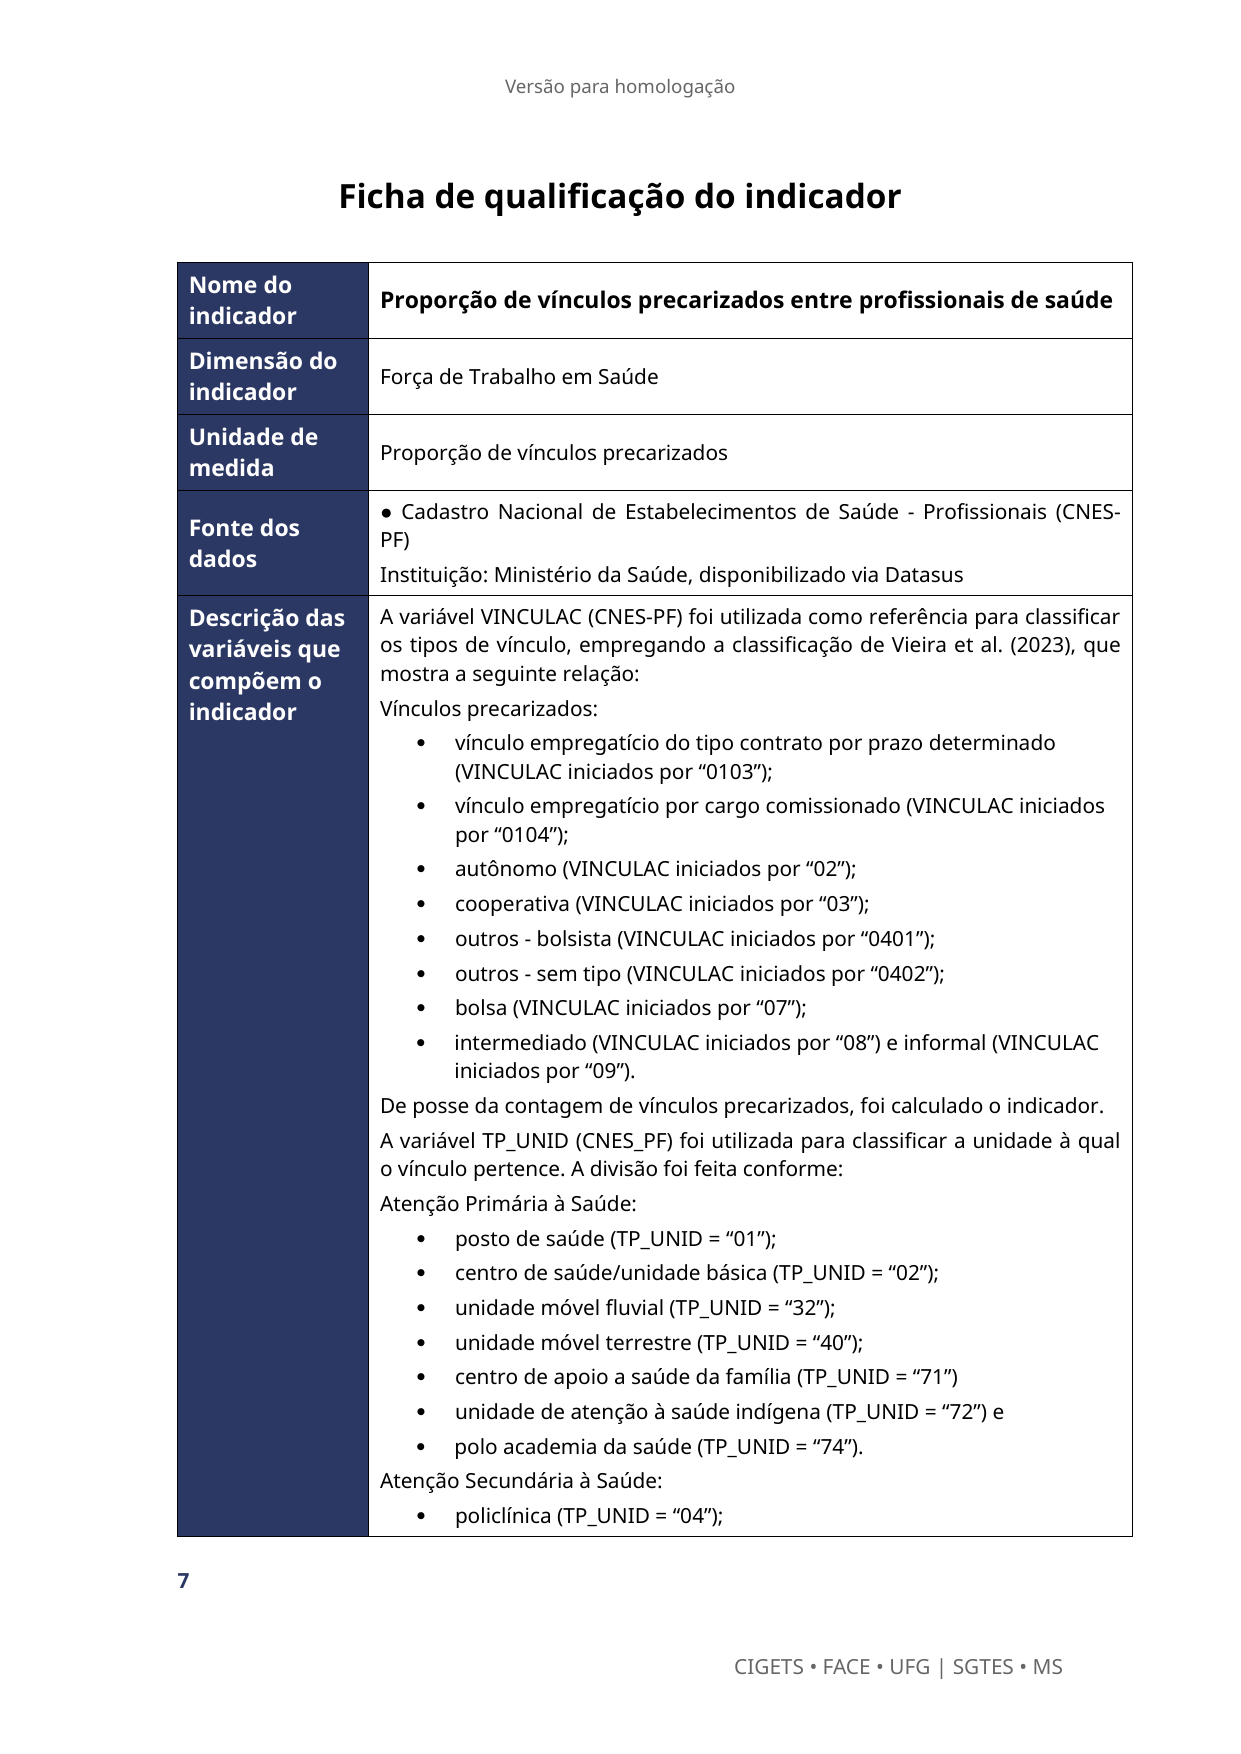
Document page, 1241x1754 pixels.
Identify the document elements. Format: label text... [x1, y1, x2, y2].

table_cell Unidade de medida [178, 415, 368, 490]
table_header Proporção de vínculos precarizados entre profissionais de saúde [369, 263, 1132, 338]
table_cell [178, 596, 368, 1536]
table_cell Força de Trabalho em Saúde [369, 339, 1132, 414]
table_cell Proporção de vínculos precarizados [369, 415, 1132, 490]
table_cell Dimensão do indicador [178, 339, 368, 414]
subtitle Ficha de qualificação do indicador [177, 173, 1063, 218]
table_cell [369, 596, 1132, 1536]
table_cell Fonte dos dados [178, 491, 368, 595]
table_cell ● Cadastro Nacional de Estabelecimentos de Saúde - Profissionais (CNES-PF) Instituição: Ministério da Saúde, disponibilizado via Datasus [369, 491, 1132, 595]
table_header Nome do indicador [178, 263, 368, 338]
